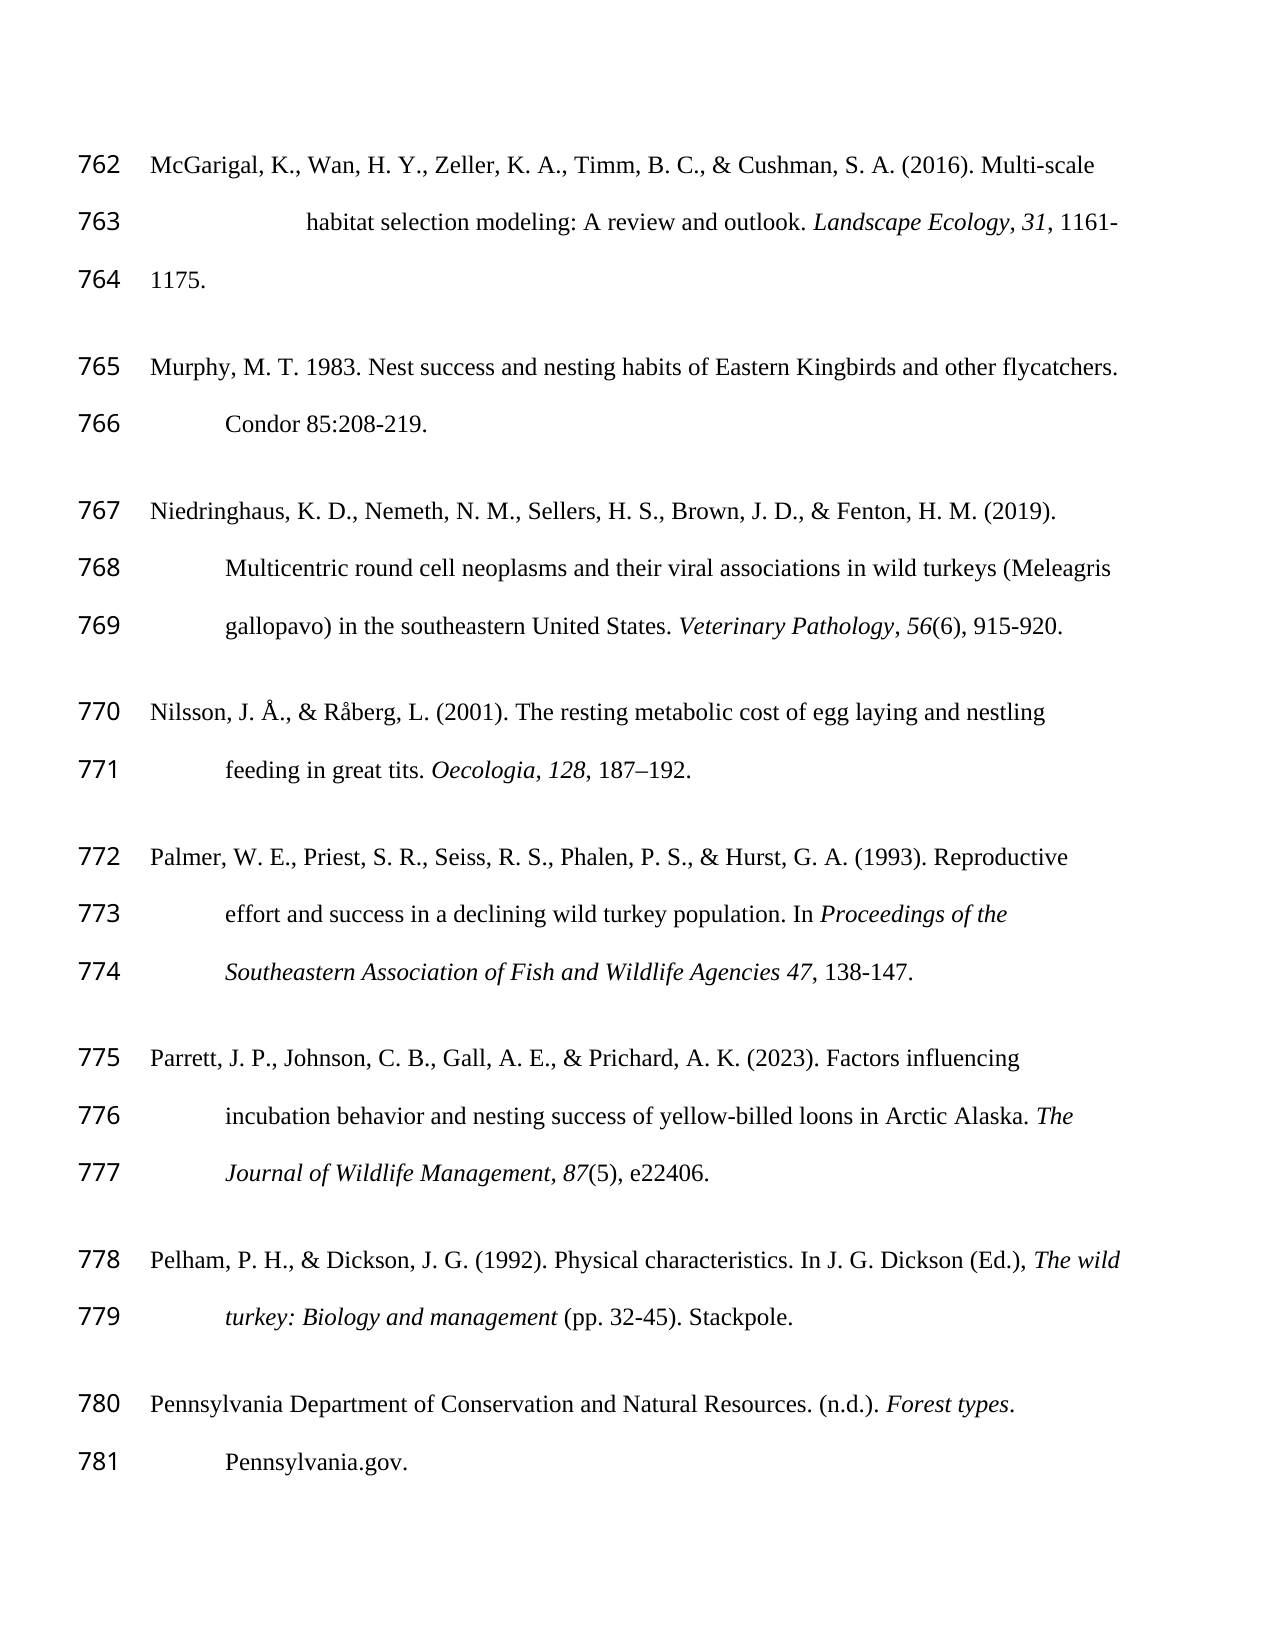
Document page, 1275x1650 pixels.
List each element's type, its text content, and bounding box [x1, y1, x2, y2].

text Pelham, P. H., & Dickson, J. G. (1992). Physical characteristics. In J. G. Dickson (Ed.), The wild turkey: Biology and management (pp. 32-45). Stackpole. [150, 1245, 1125, 1331]
text Pennsylvania Department of Conservation and Natural Resources. (n.d.). Forest types. Pennsylvania.gov. [150, 1389, 1125, 1475]
text McGarigal, K., Wan, H. Y., Zeller, K. A., Timm, B. C., & Cushman, S. A. (2016). Multi-scale habitat selection modeling: A review and outlook. Landscape Ecology, 31, 1161-1175. [150, 150, 1125, 294]
text Murphy, M. T. 1983. Nest success and nesting habits of Eastern Kingbirds and other flycatchers. Condor 85:208-219. [150, 352, 1125, 438]
text Niedringhaus, K. D., Nemeth, N. M., Sellers, H. S., Brown, J. D., & Fenton, H. M. (2019). Multicentric round cell neoplasms and their viral associations in wild turkeys (Meleagris gallopavo) in the southeastern United States. Veterinary Pathology, 56(6), 915-920. [150, 496, 1125, 639]
text Parrett, J. P., Johnson, C. B., Gall, A. E., & Prichard, A. K. (2023). Factors influencing incubation behavior and nesting success of yellow-billed loons in Arctic Alaska. The Journal of Wildlife Management, 87(5), e22406. [150, 1043, 1125, 1187]
text Nilsson, J. Å., & Råberg, L. (2001). The resting metabolic cost of egg laying and nestling feeding in great tits. Oecologia, 128, 187–192. [150, 697, 1125, 784]
text Palmer, W. E., Priest, S. R., Seiss, R. S., Phalen, P. S., & Hurst, G. A. (1993). Reproductive effort and success in a declining wild turkey population. In Proceedings of the Southeastern Association of Fish and Wildlife Agencies 47, 138-147. [150, 842, 1125, 985]
